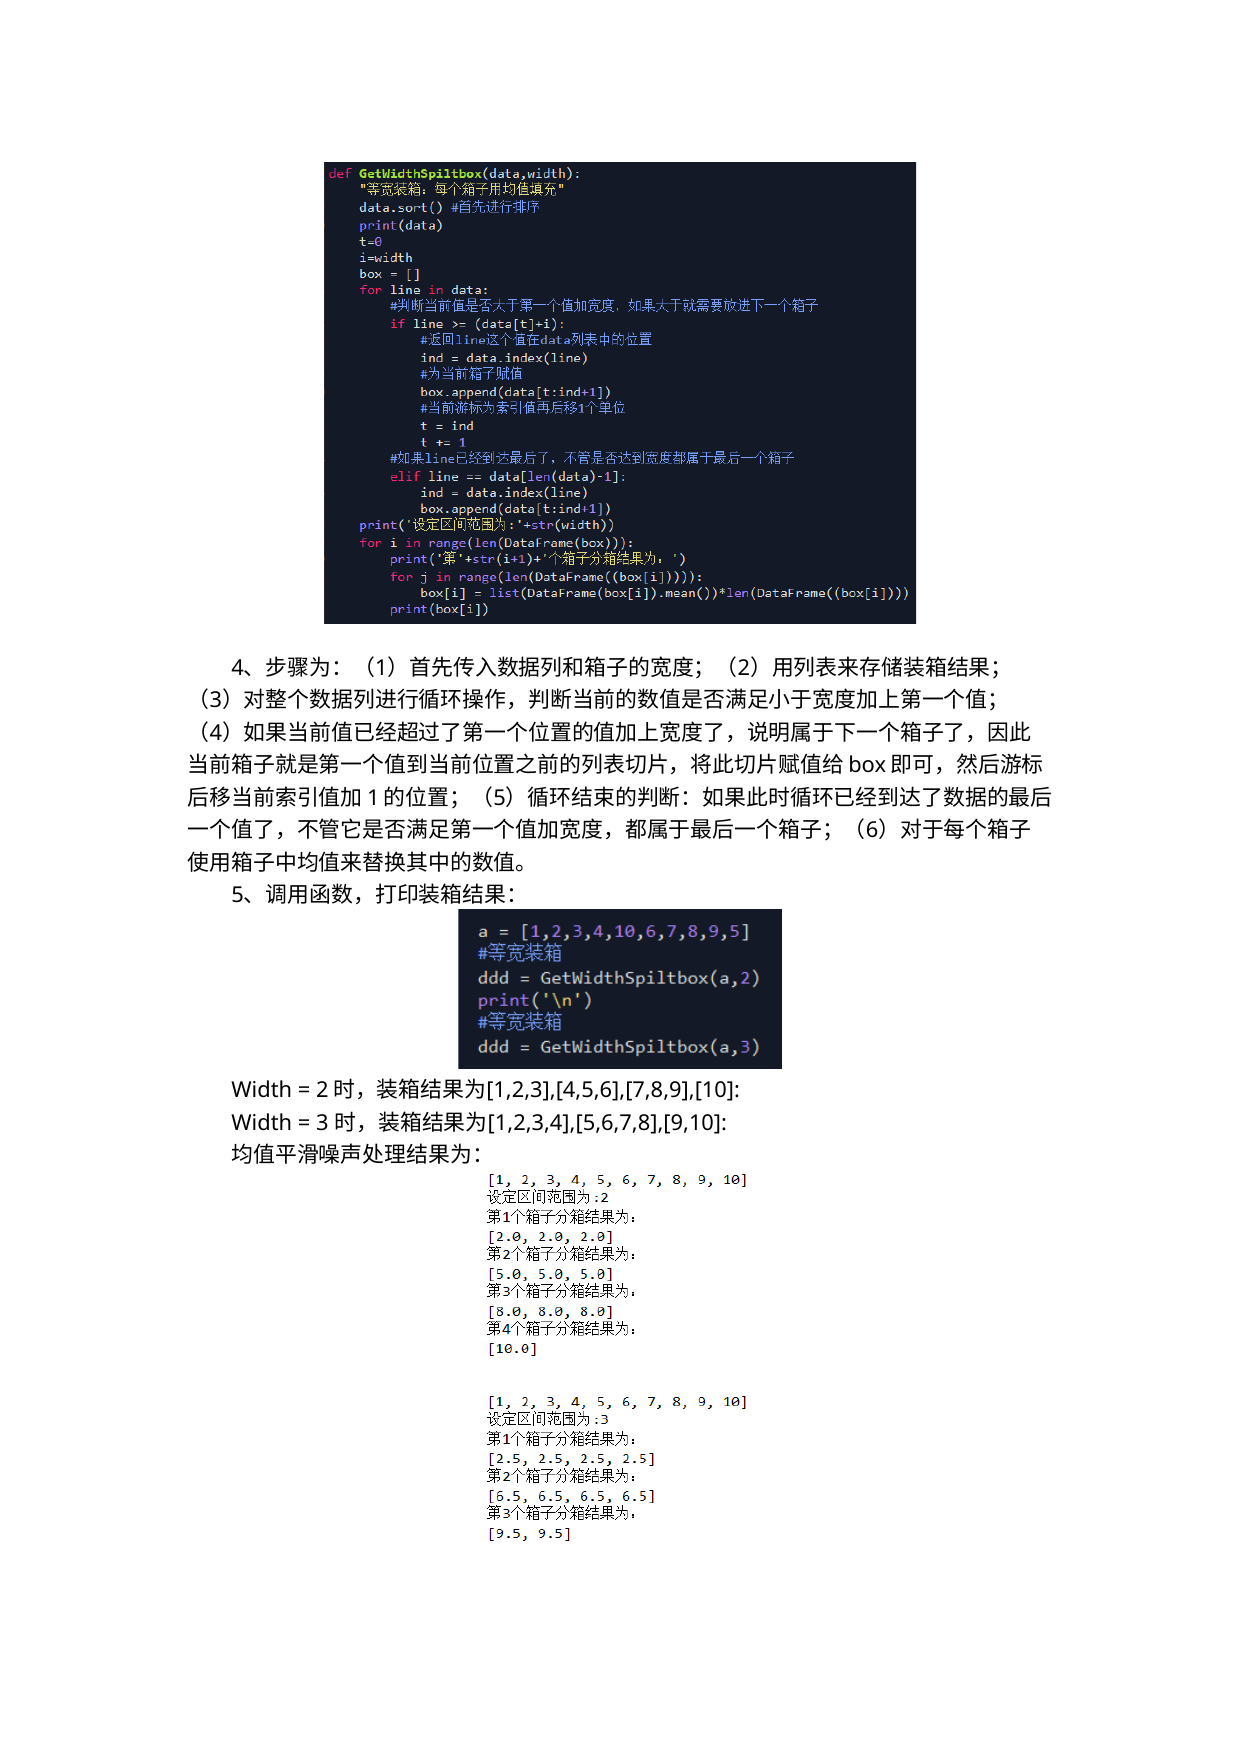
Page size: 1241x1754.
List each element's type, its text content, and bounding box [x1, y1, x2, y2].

text Width = 2时，装箱结果为[1,2,3],[4,5,6],[7,8,9],[10]: [187, 1072, 1053, 1104]
text 4、步骤为：（1）首先传入数据列和箱子的宽度；（2）用列表来存储装箱结果；（3）对整个数据列进行循环操作，判断当前的数值是否满足小于宽度加上第一个值；（4）如果当前值已经超过了第一个位置的值加上宽度了，说明属于下一个箱子了，因此当前箱子就是第一个值到当前位置之前的列表切片，将此切片赋值给box即可，然后游标后移当前索引值加1的位置；（5）循环结束的判断：如果此时循环已经到达了数据的最后一个值了，不管它是否满足第一个值加宽度，都属于最后一个箱子；（6）对于每个箱子使用箱子中均值来替换其中的数值。 [187, 649, 1053, 877]
picture [458, 909, 782, 1069]
text 5、调用函数，打印装箱结果： [187, 877, 1053, 909]
picture [324, 162, 917, 624]
text Width = 3 时，装箱结果为[1,2,3,4],[5,6,7,8],[9,10]: [187, 1104, 1053, 1137]
picture [483, 1169, 757, 1544]
text 均值平滑噪声处理结果为： [187, 1137, 1053, 1169]
